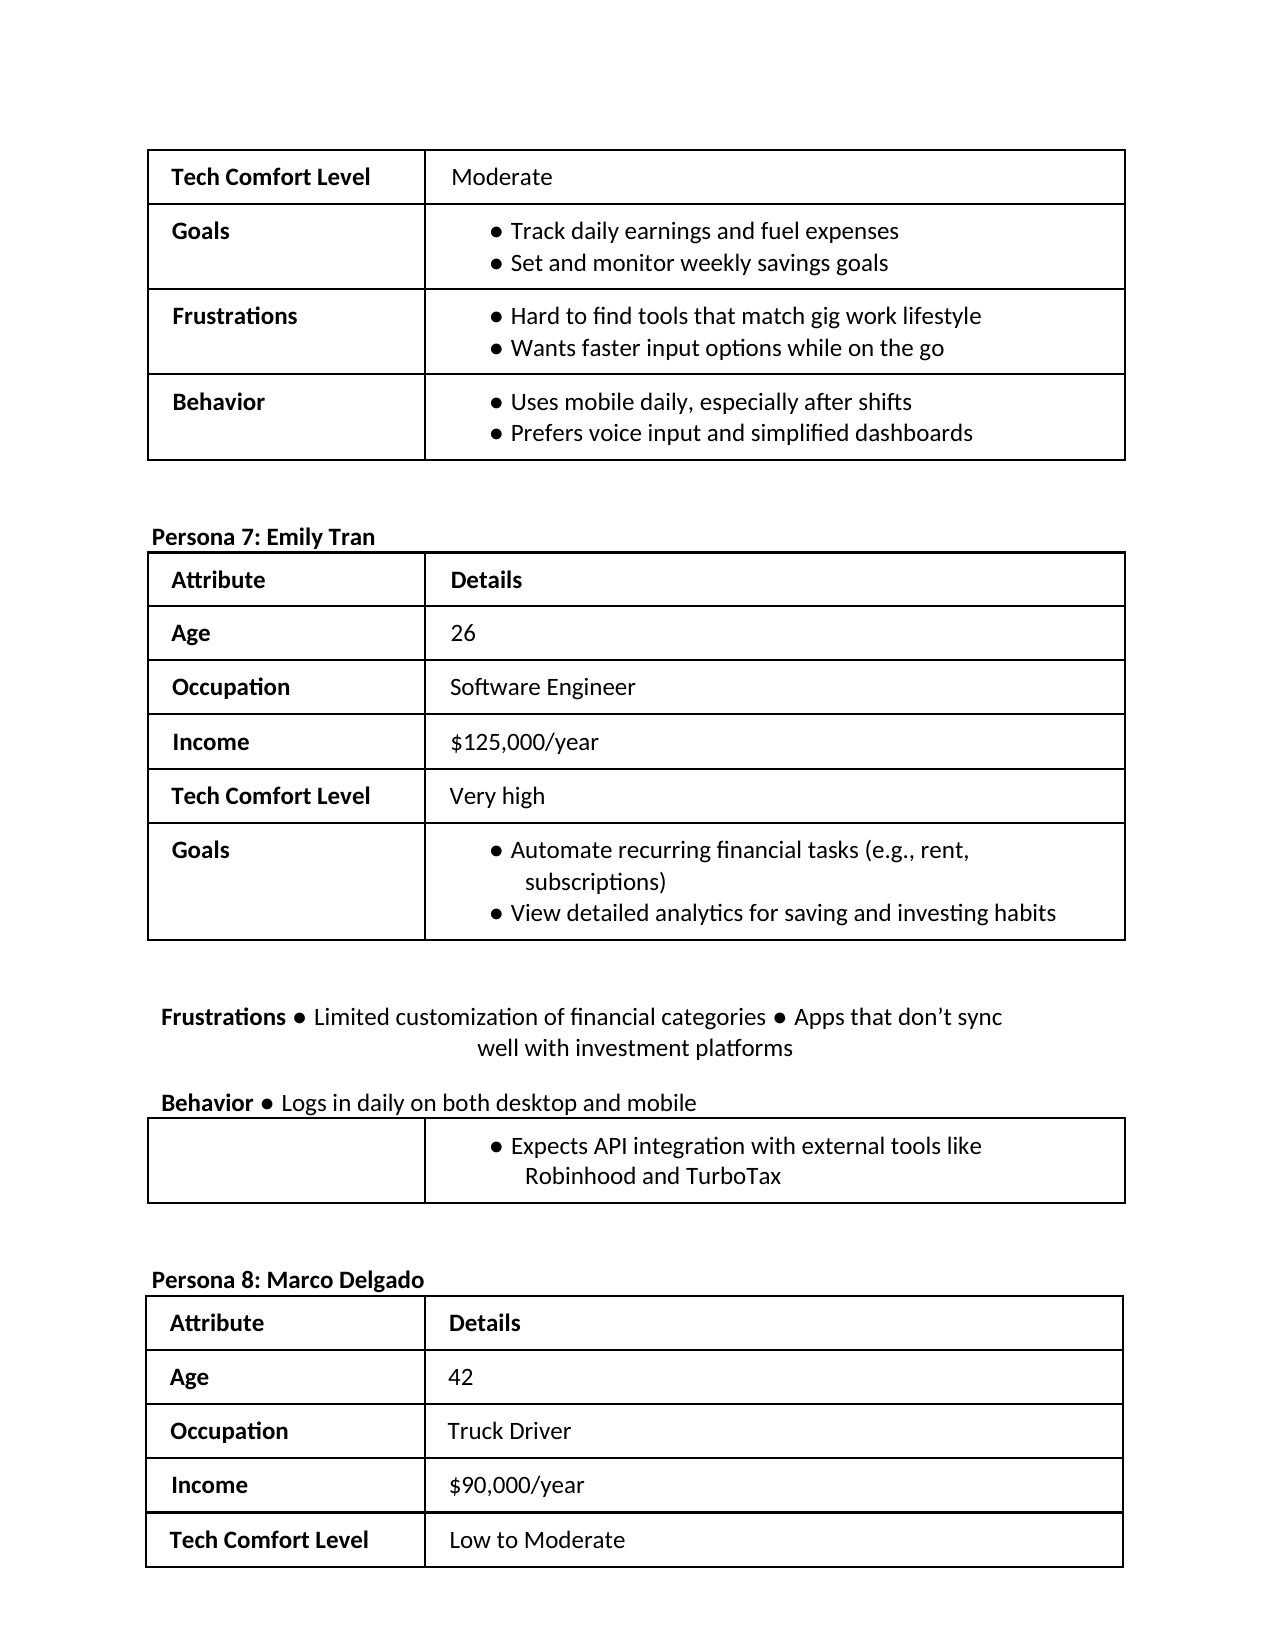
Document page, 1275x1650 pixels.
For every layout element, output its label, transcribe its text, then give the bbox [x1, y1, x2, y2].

table_header Details [426, 1297, 1122, 1349]
text Frustrations ● Limited customization of financial categories ● Apps that don’t sync well with investment platforms [161, 1001, 1044, 1062]
table_cell Low to Moderate [426, 1514, 1122, 1566]
text Behavior ● Logs in daily on both desktop and mobile [161, 1087, 1272, 1117]
table_cell Tech Comfort Level [147, 1514, 424, 1566]
table_cell Occupation [147, 1405, 424, 1457]
table_header [149, 1119, 424, 1202]
table_cell Truck Driver [426, 1405, 1122, 1457]
table_cell 26 [426, 607, 1124, 659]
table_cell $90,000/year [426, 1459, 1122, 1511]
table_header Details [426, 554, 1124, 605]
table_cell Moderate [426, 151, 1124, 202]
table_header ● Expects API integration with external tools like Robinhood and TurboTax [426, 1119, 1124, 1202]
table_cell Tech Comfort Level [149, 151, 424, 202]
table_cell Occupation [149, 661, 424, 713]
table_cell Tech Comfort Level [149, 770, 424, 822]
table_header Attribute [149, 554, 424, 605]
table_cell Age [147, 1351, 424, 1403]
table_cell ● Track daily earnings and fuel expenses ● Set and monitor weekly savings goals [426, 205, 1124, 288]
table_cell Software Engineer [426, 661, 1124, 713]
text Persona 8: Marco Delgado [152, 1264, 1272, 1295]
table_cell $125,000/year [426, 715, 1124, 767]
table_cell ● Uses mobile daily, especially after shifts ● Prefers voice input and simplified dashboards [426, 375, 1124, 458]
table_cell Behavior [149, 375, 424, 458]
table_cell Frustrations [149, 290, 424, 373]
table_cell Very high [426, 770, 1124, 822]
table_cell Income [147, 1459, 424, 1511]
text Persona 7: Emily Tran [152, 521, 1272, 551]
table_cell Goals [149, 205, 424, 288]
table_cell ● Automate recurring financial tasks (e.g., rent, subscriptions) ● View detailed analytics for saving and investing habits [426, 824, 1124, 938]
table_cell Age [149, 607, 424, 659]
table_header Attribute [147, 1297, 424, 1349]
table_cell 42 [426, 1351, 1122, 1403]
table_cell Income [149, 715, 424, 767]
table_cell ● Hard to find tools that match gig work lifestyle ● Wants faster input options while on the go [426, 290, 1124, 373]
table_cell Goals [149, 824, 424, 938]
